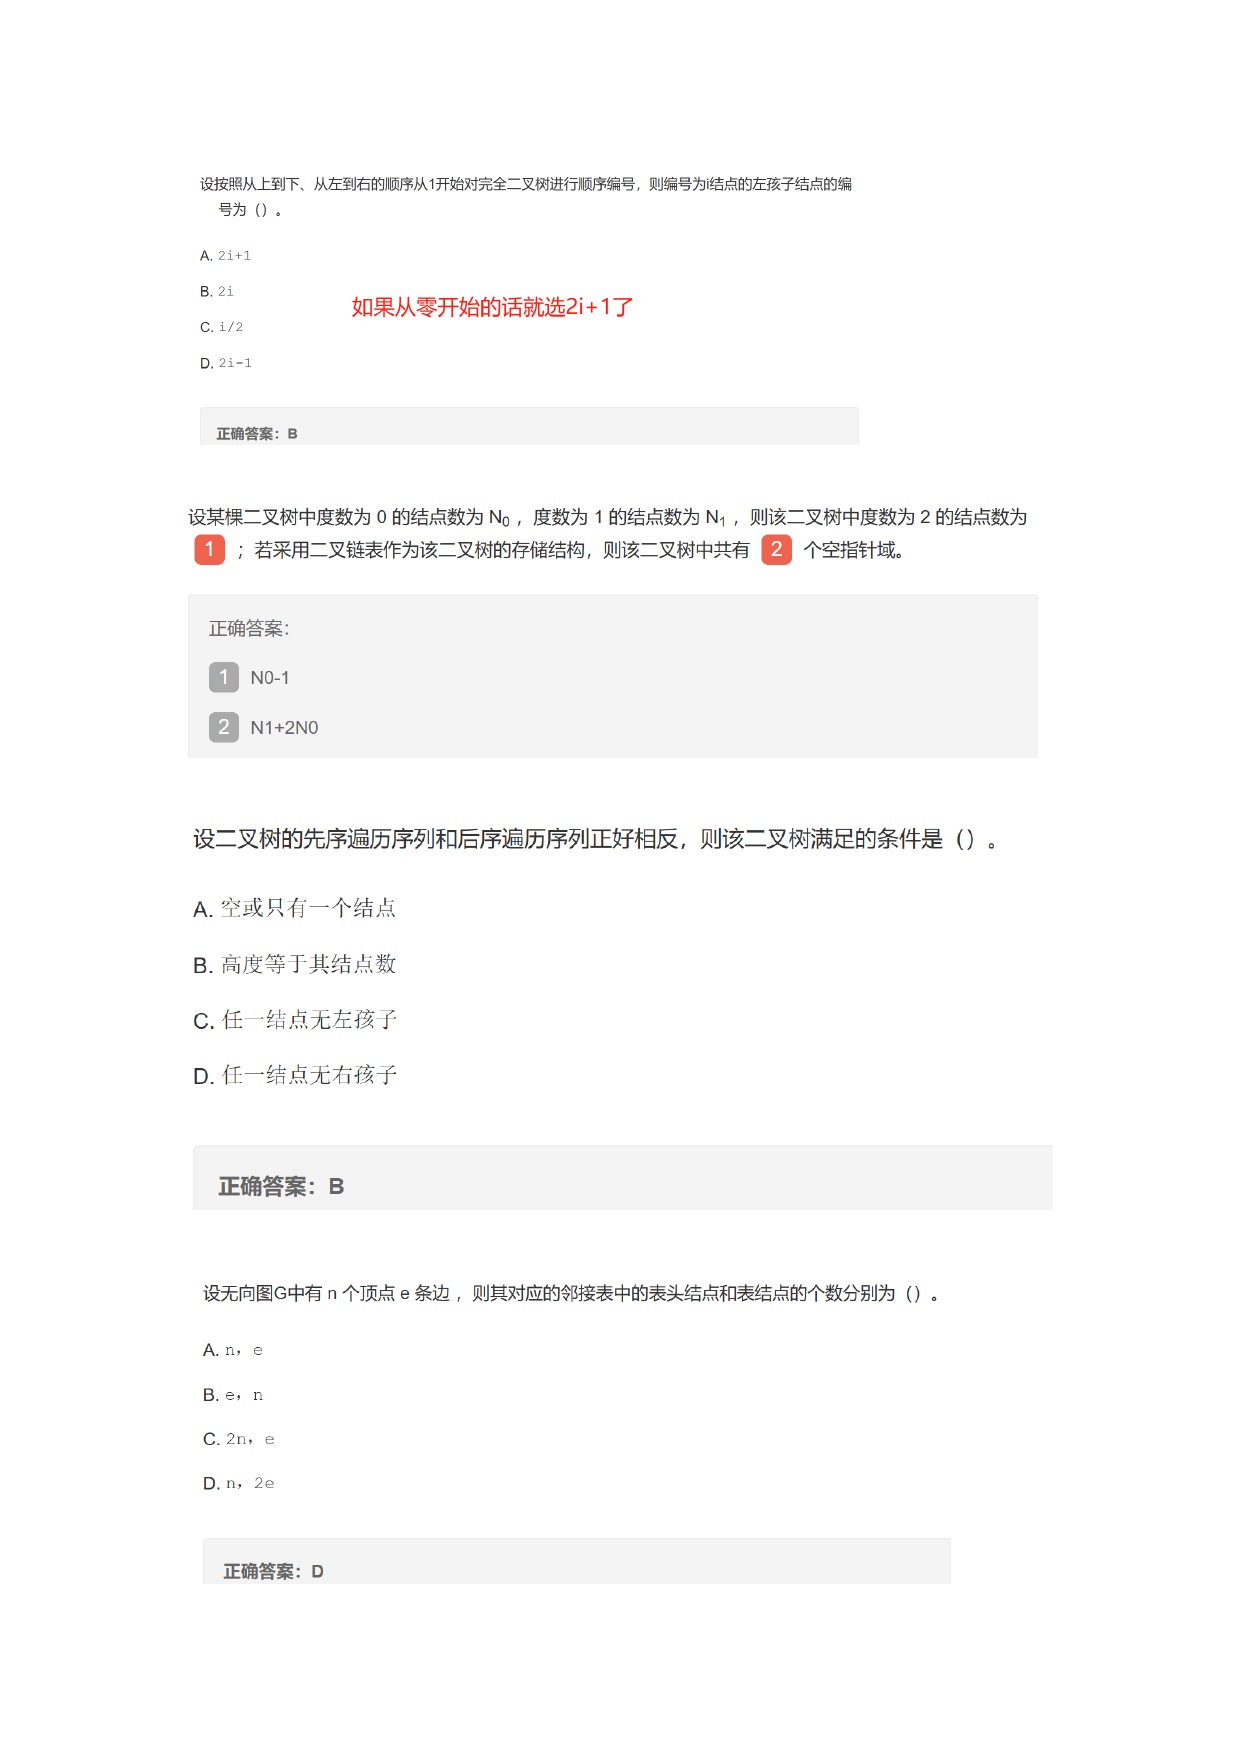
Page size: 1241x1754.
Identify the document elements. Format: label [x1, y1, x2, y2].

picture [187, 1267, 952, 1584]
picture [187, 487, 1053, 758]
picture [187, 812, 1053, 1210]
picture [187, 162, 867, 445]
